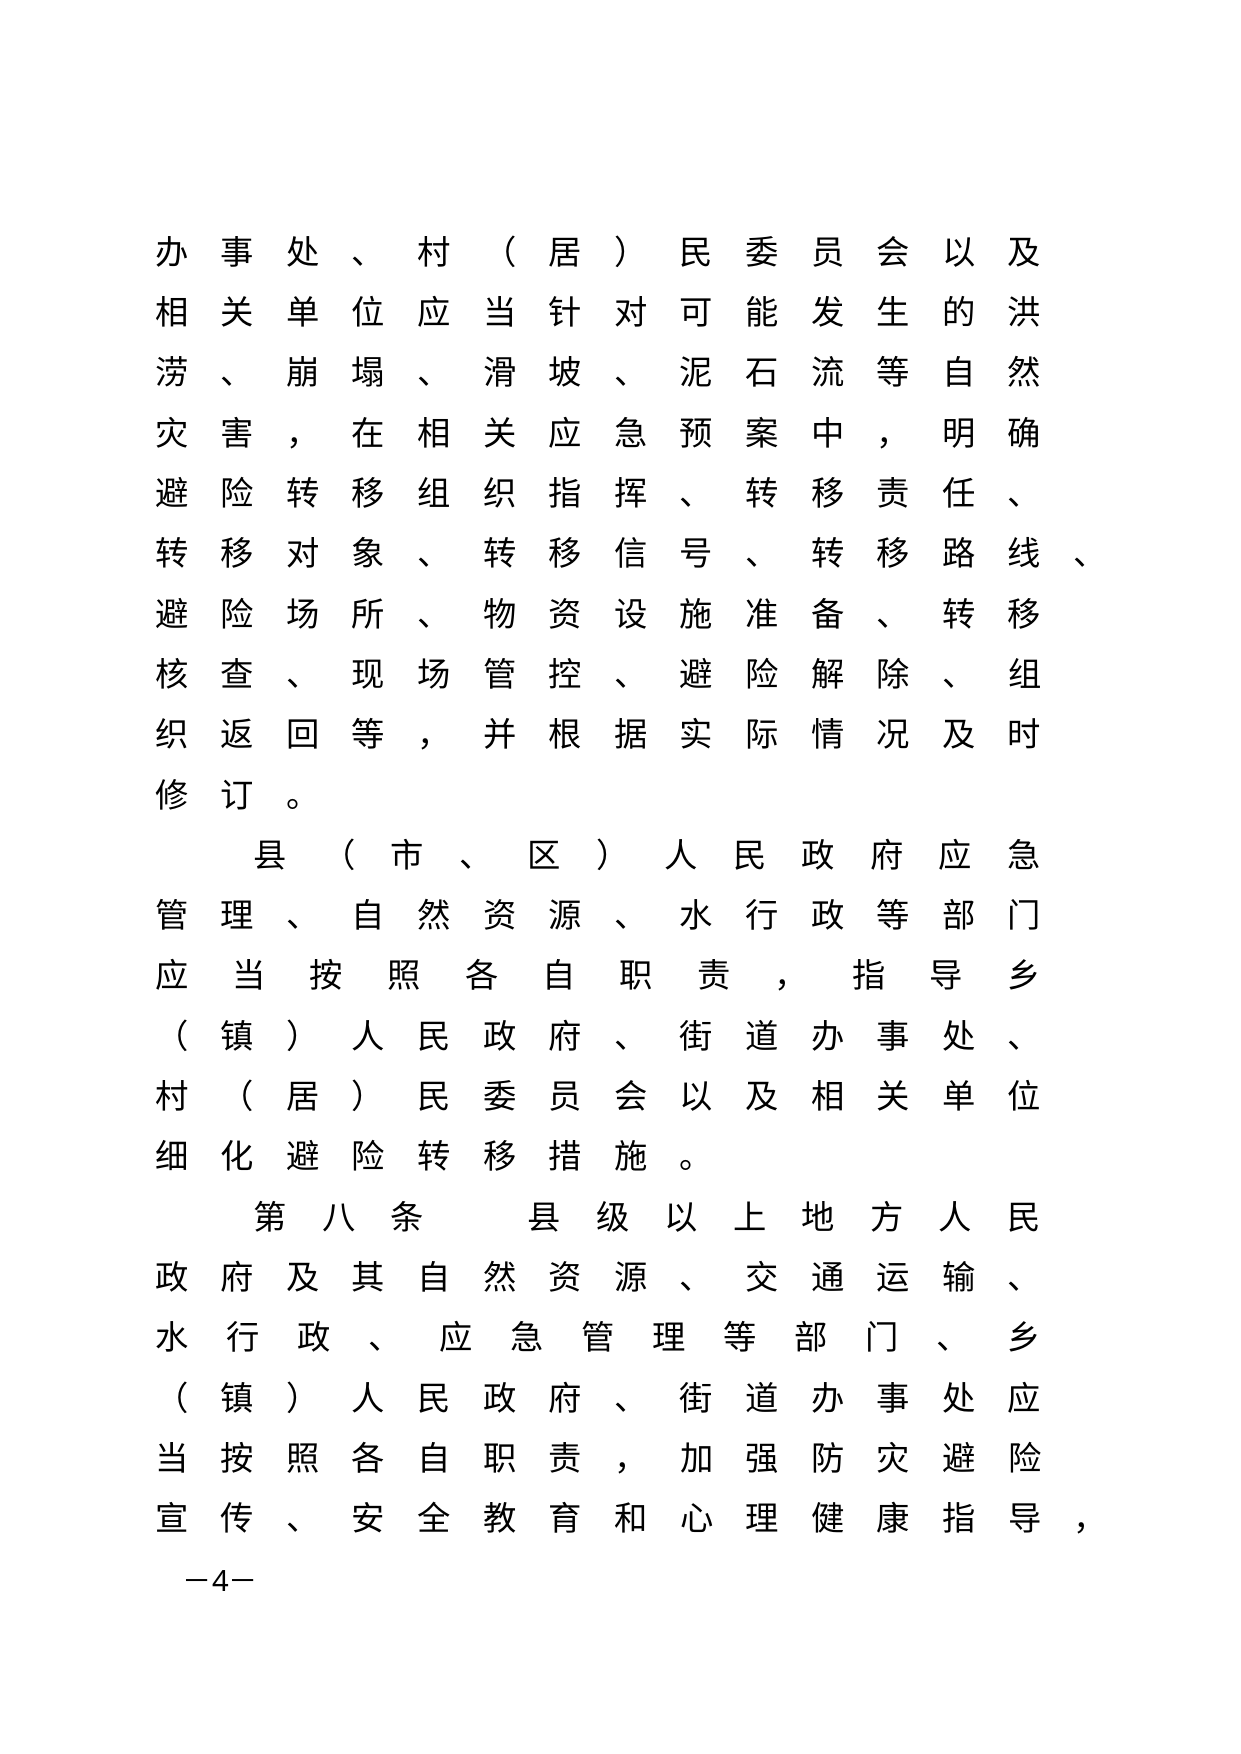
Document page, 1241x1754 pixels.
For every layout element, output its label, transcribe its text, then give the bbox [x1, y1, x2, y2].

text 县（市、区）人民政府应急管理、自然资源、水行政等部门应当按照各自职责，指导乡（镇）人民政府、街道办事处、村（居）民委员会以及相关单位细化避险转移措施。 [155, 823, 1073, 1184]
